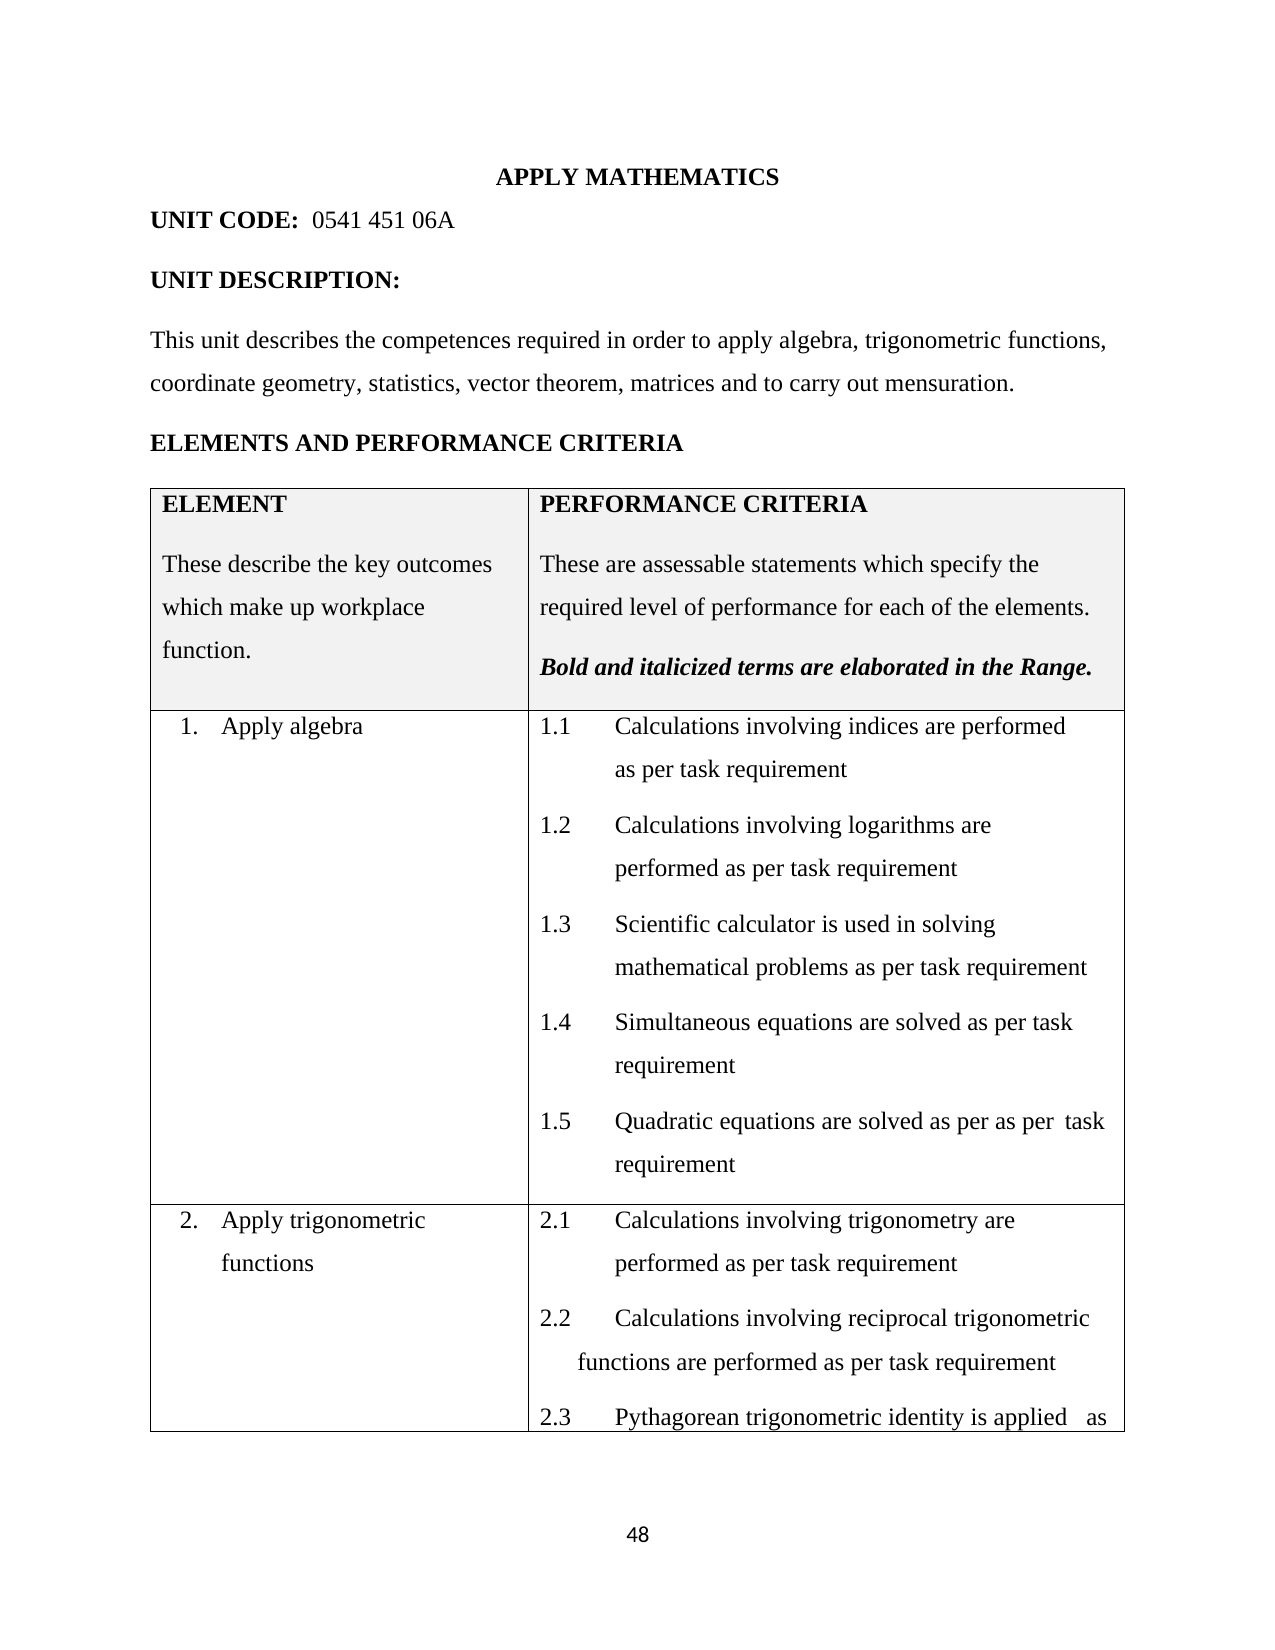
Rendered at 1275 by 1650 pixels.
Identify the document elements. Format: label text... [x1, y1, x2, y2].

text This unit describes the competences required in order to apply algebra, trigonometric functions, coordinate geometry, statistics, vector theorem, matrices and to carry out mensuration. [150, 325, 1125, 397]
table_header PERFORMANCE CRITERIA These are assessable statements which specify the required level of performance for each of the elements. Bold and italicized terms are elaborated in the Range. [529, 489, 1124, 710]
text UNIT DESCRIPTION: [150, 265, 1125, 294]
table_cell Calculations involving indices are performed as per task requirement Calculations involving logarithms are performed as per task requirement Scientific calculator is used in solving mathematical problems as per task requirement Simultaneous equations are solved as per task requirement Quadratic equations are solved as per as per task requirement [529, 711, 1124, 1204]
text ELEMENTS AND PERFORMANCE CRITERIA [150, 428, 1125, 457]
text UNIT CODE: 0541 451 06A [150, 206, 1125, 234]
table_cell Apply algebra [151, 711, 528, 1204]
table_header ELEMENT These describe the key outcomes which make up workplace function. [151, 489, 528, 710]
table_cell Apply trigonometric functions [151, 1205, 528, 1431]
subtitle APPLY MATHEMATICS [150, 162, 1125, 191]
